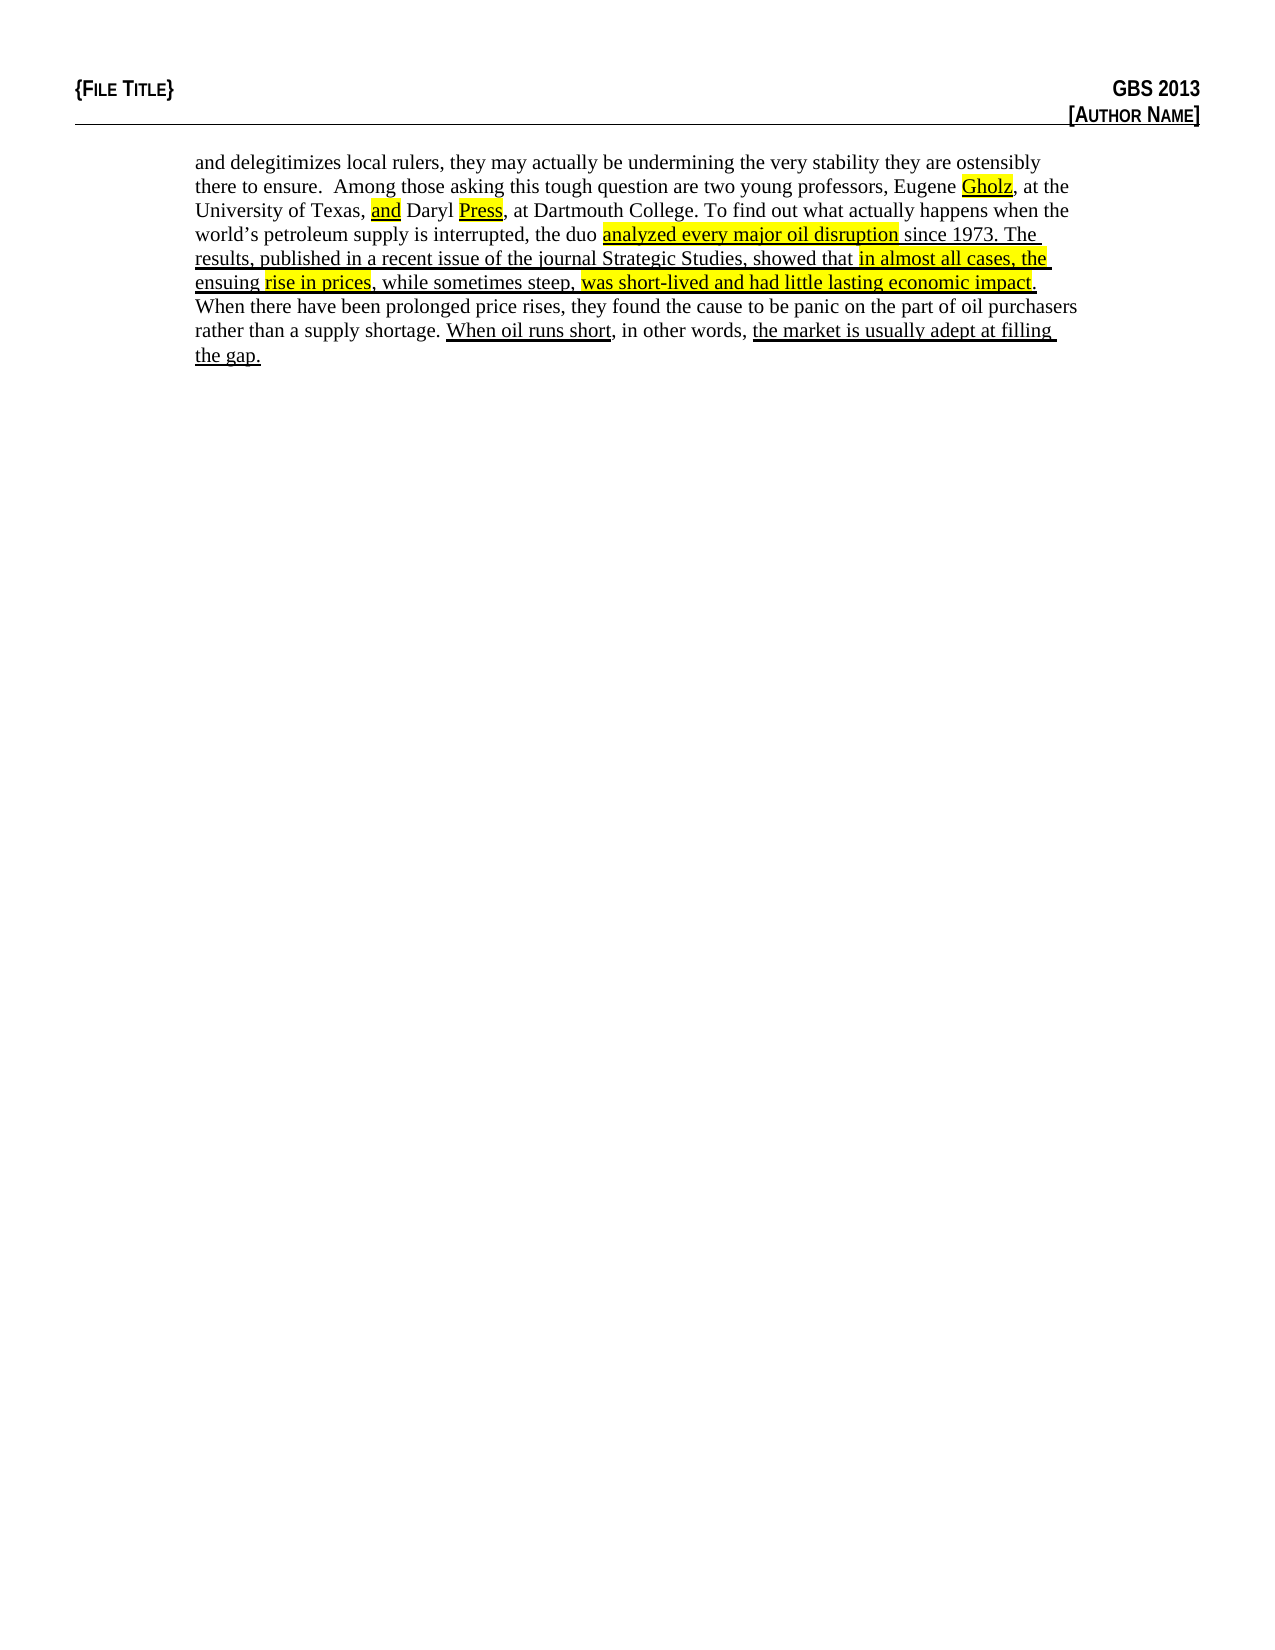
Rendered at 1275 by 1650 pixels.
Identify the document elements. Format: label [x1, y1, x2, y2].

text [195, 150, 1080, 367]
